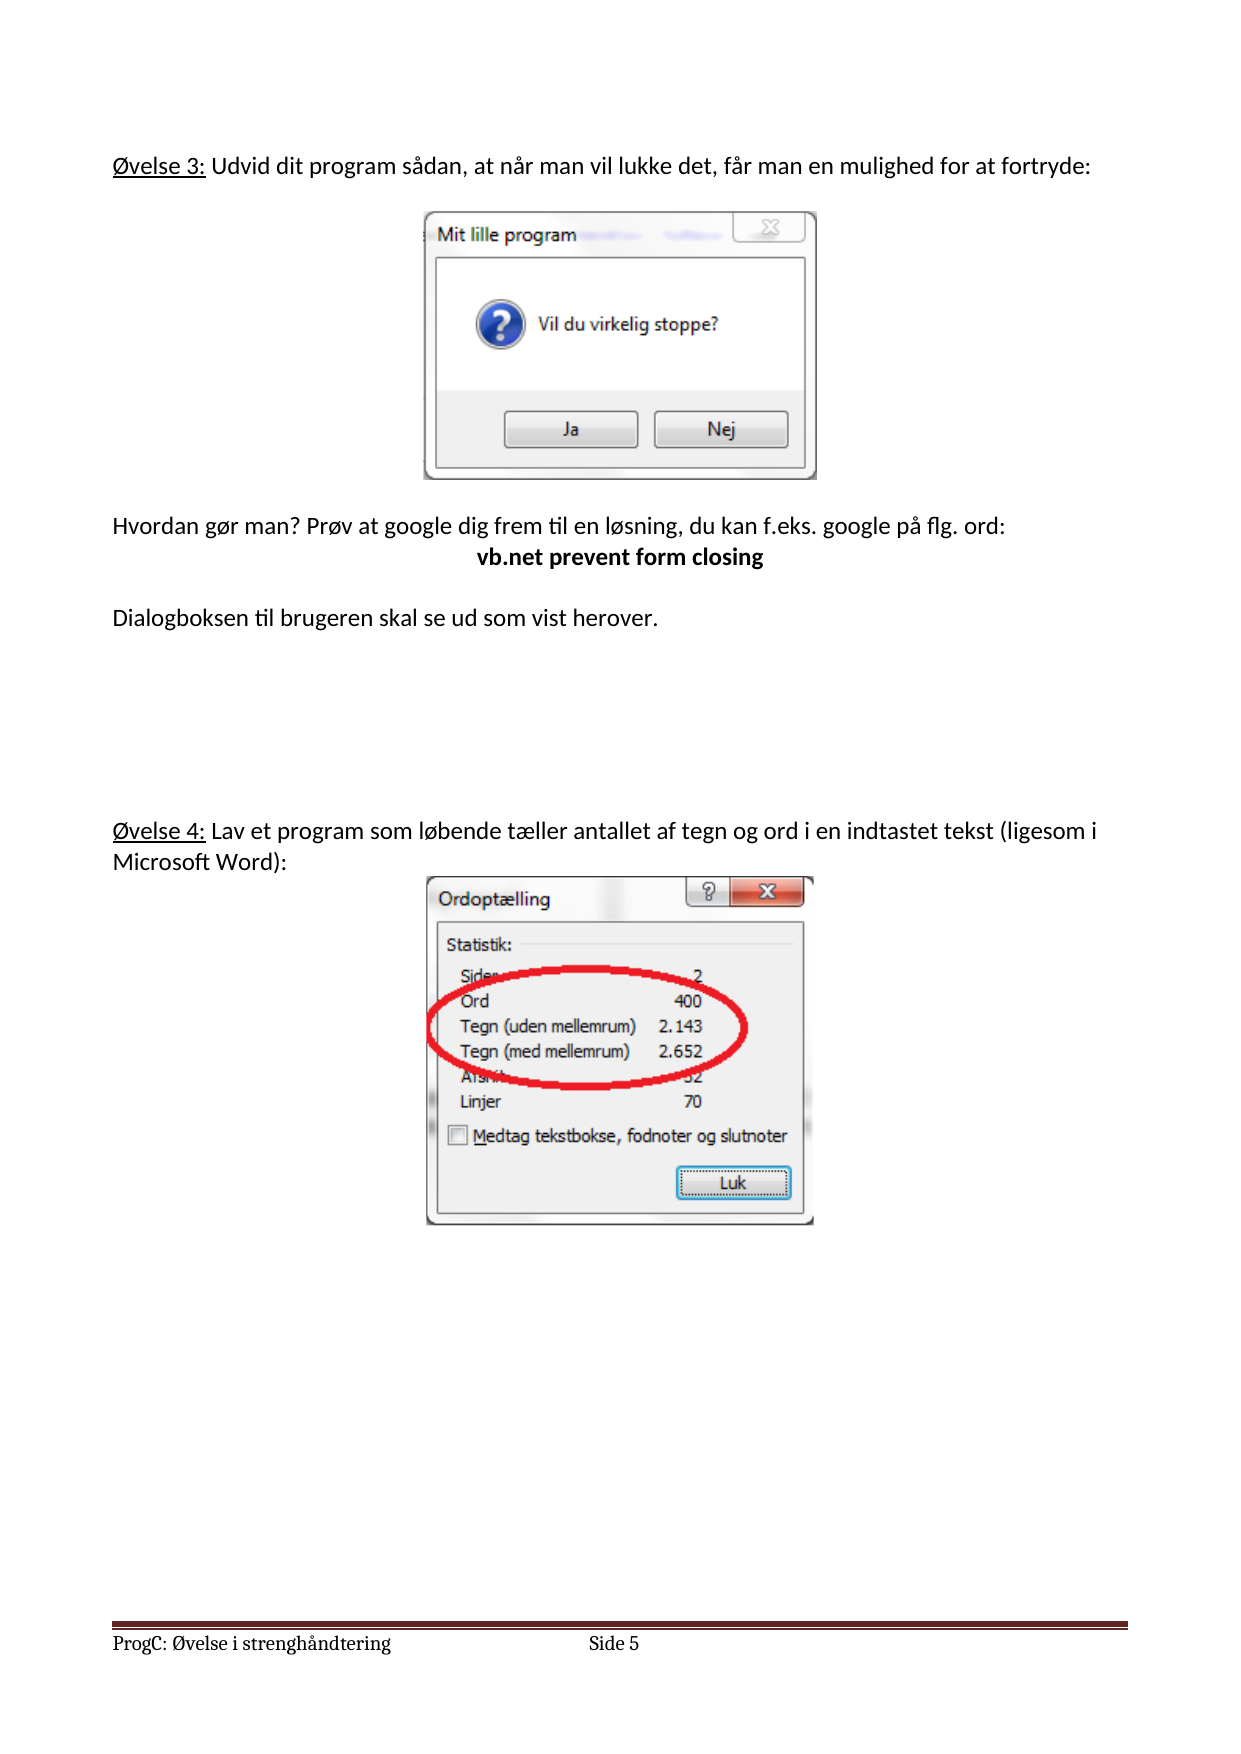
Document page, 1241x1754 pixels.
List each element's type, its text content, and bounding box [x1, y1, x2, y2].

text Øvelse 4: Lav et program som løbende tæller antallet af tegn og ord i en indtastet tekst (ligesom i Microsoft Word): [112, 816, 1128, 877]
text Dialogboksen til brugeren skal se ud som vist herover. [112, 602, 1128, 632]
picture [423, 211, 817, 480]
text vb.net prevent form closing [112, 541, 1128, 571]
text Øvelse 3: Udvid dit program sådan, at når man vil lukke det, får man en mulighed for at fortryde: [112, 150, 1128, 181]
text Hvordan gør man? Prøv at google dig frem til en løsning, du kan f.eks. google på flg. ord: [112, 510, 1128, 541]
picture [426, 876, 814, 1227]
